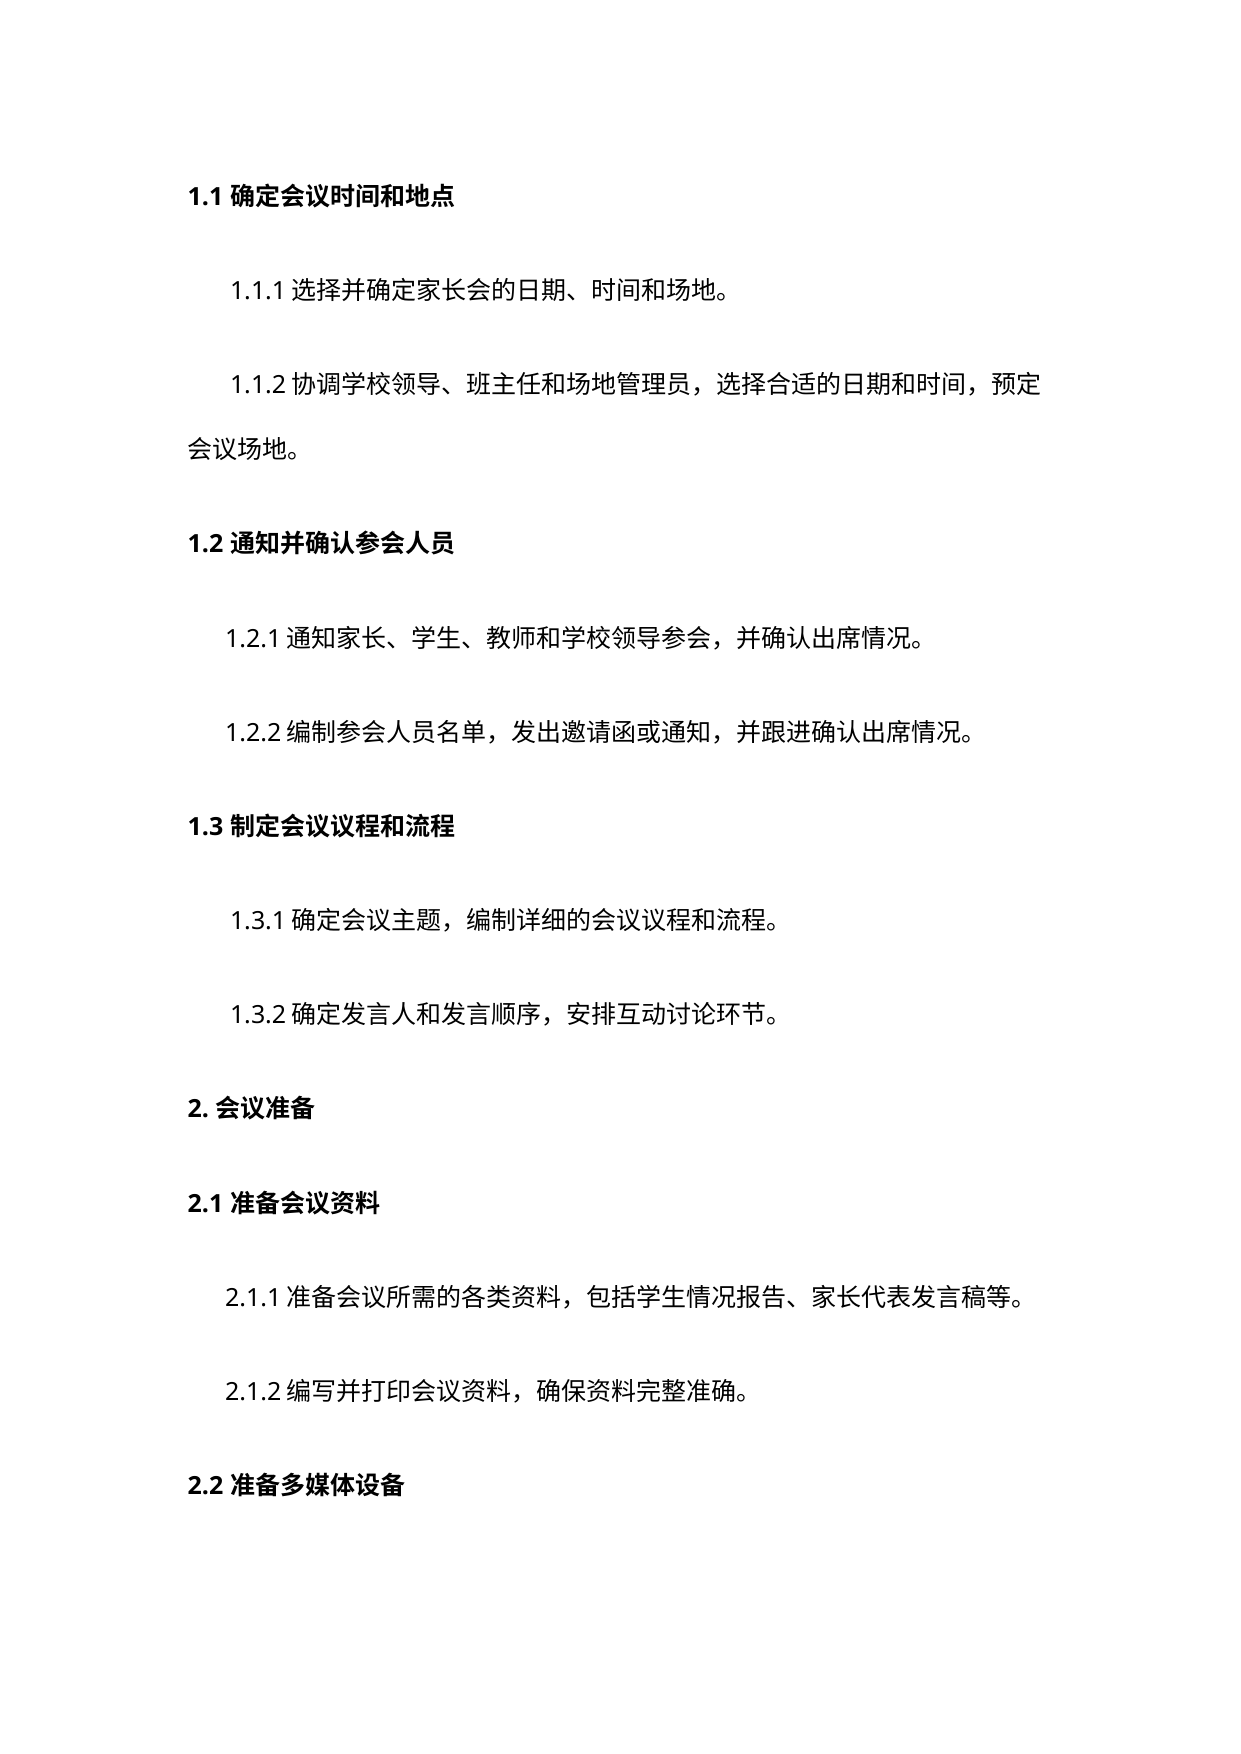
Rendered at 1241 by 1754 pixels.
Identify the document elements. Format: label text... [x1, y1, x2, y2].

text 1.1.2协调学校领导、班主任和场地管理员，选择合适的日期和时间，预定会议场地。 [187, 350, 1053, 480]
text 1.1 确定会议时间和地点 [187, 162, 1053, 227]
text 1.3.2确定发言人和发言顺序，安排互动讨论环节。 [230, 980, 1053, 1045]
text 1.2.1通知家长、学生、教师和学校领导参会，并确认出席情况。 [187, 604, 1053, 669]
list 制定会议议程和流程 [187, 792, 1053, 857]
text 2. 会议准备 [187, 1074, 1053, 1139]
text 2.1.2编写并打印会议资料，确保资料完整准确。 [187, 1357, 1053, 1422]
text 1.2.2编制参会人员名单，发出邀请函或通知，并跟进确认出席情况。 [225, 698, 1053, 763]
list 通知并确认参会人员 [187, 509, 1053, 574]
list 准备多媒体设备 [187, 1451, 1053, 1516]
text 2.1.1准备会议所需的各类资料，包括学生情况报告、家长代表发言稿等。 [187, 1263, 1053, 1328]
list 准备会议资料 [187, 1169, 1053, 1234]
text 1.3.1确定会议主题，编制详细的会议议程和流程。 [187, 886, 1053, 951]
text 1.1.1选择并确定家长会的日期、时间和场地。 [187, 256, 1053, 321]
